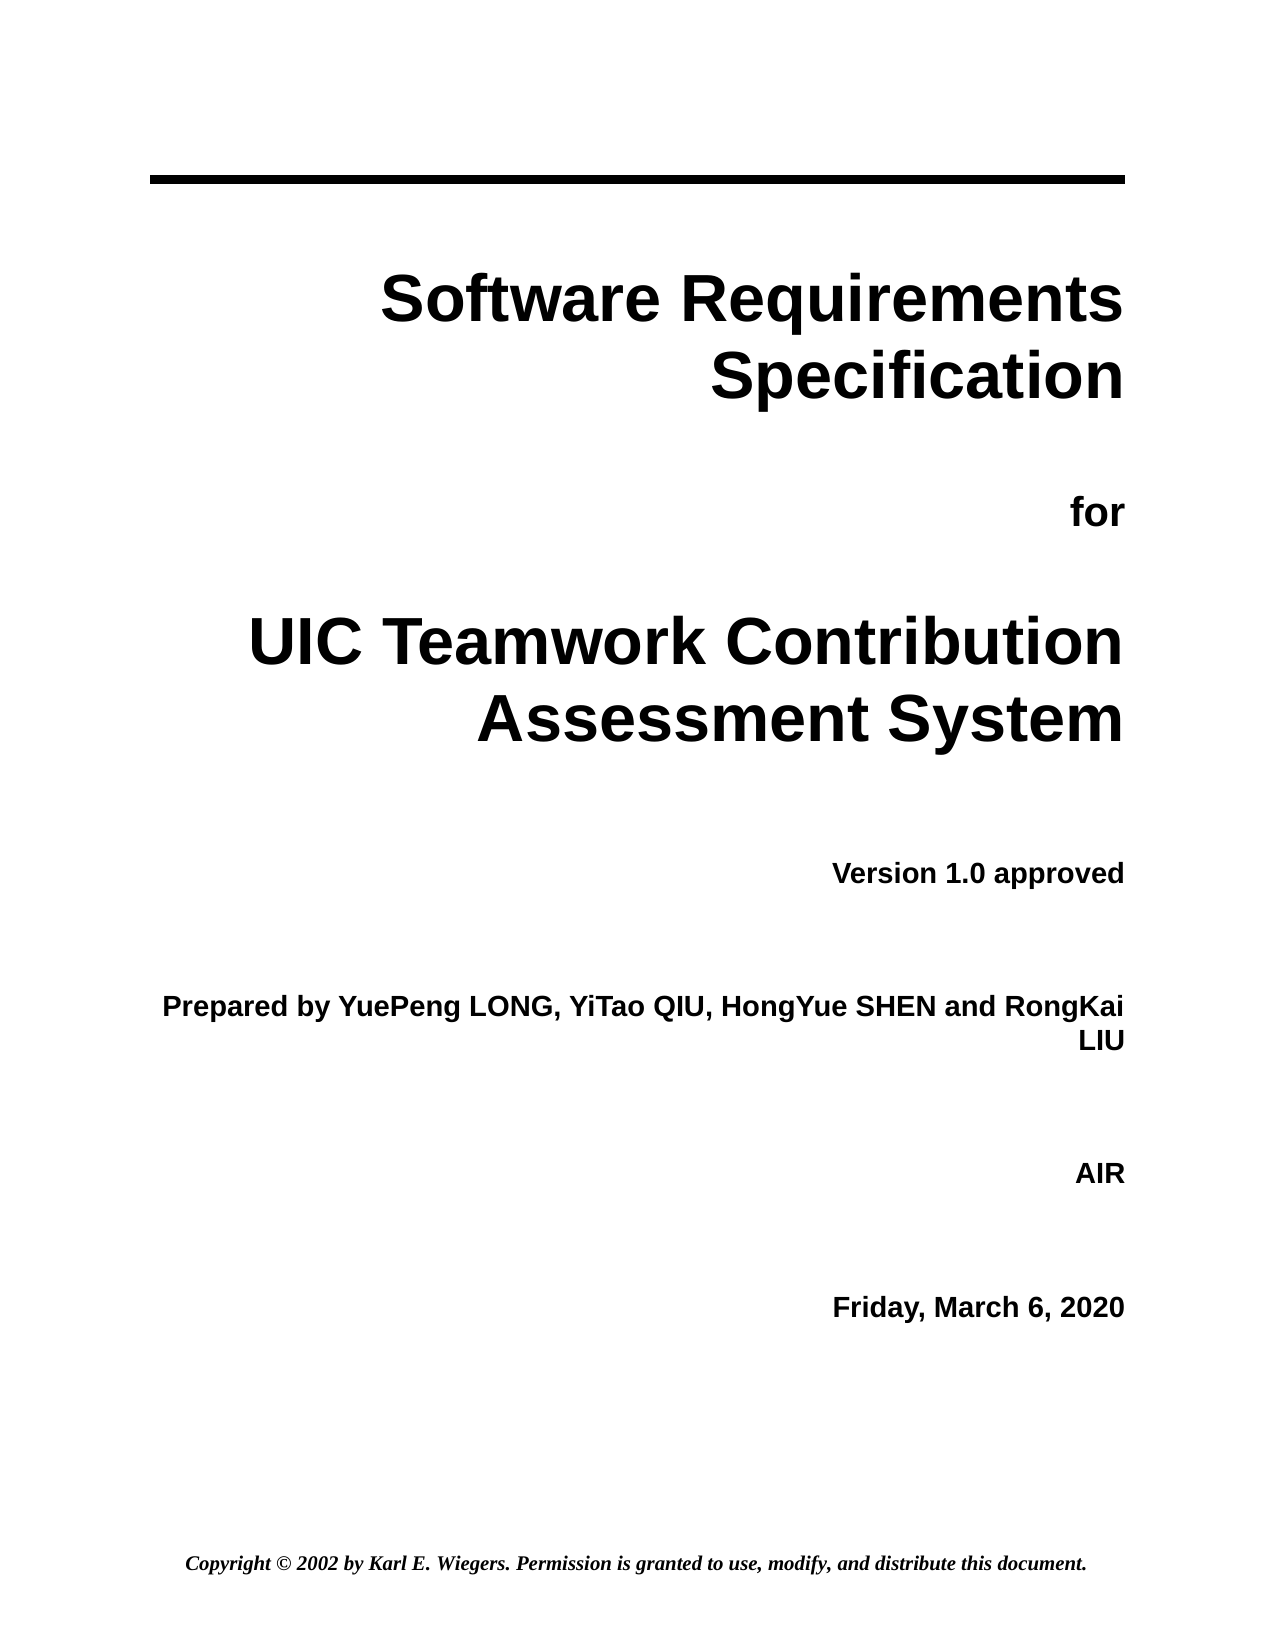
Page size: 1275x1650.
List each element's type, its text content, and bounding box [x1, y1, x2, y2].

text AIR [150, 1156, 1125, 1190]
text Friday, March 6, 2020 [150, 1290, 1125, 1323]
title for [150, 488, 1125, 536]
title Software Requirements Specification [150, 259, 1125, 413]
text Prepared by YuePeng LONG, YiTao QIU, HongYue SHEN and RongKai LIU [150, 989, 1125, 1056]
text Version 1.0 approved [150, 856, 1125, 889]
title UIC Teamwork Contribution Assessment System [150, 602, 1125, 756]
